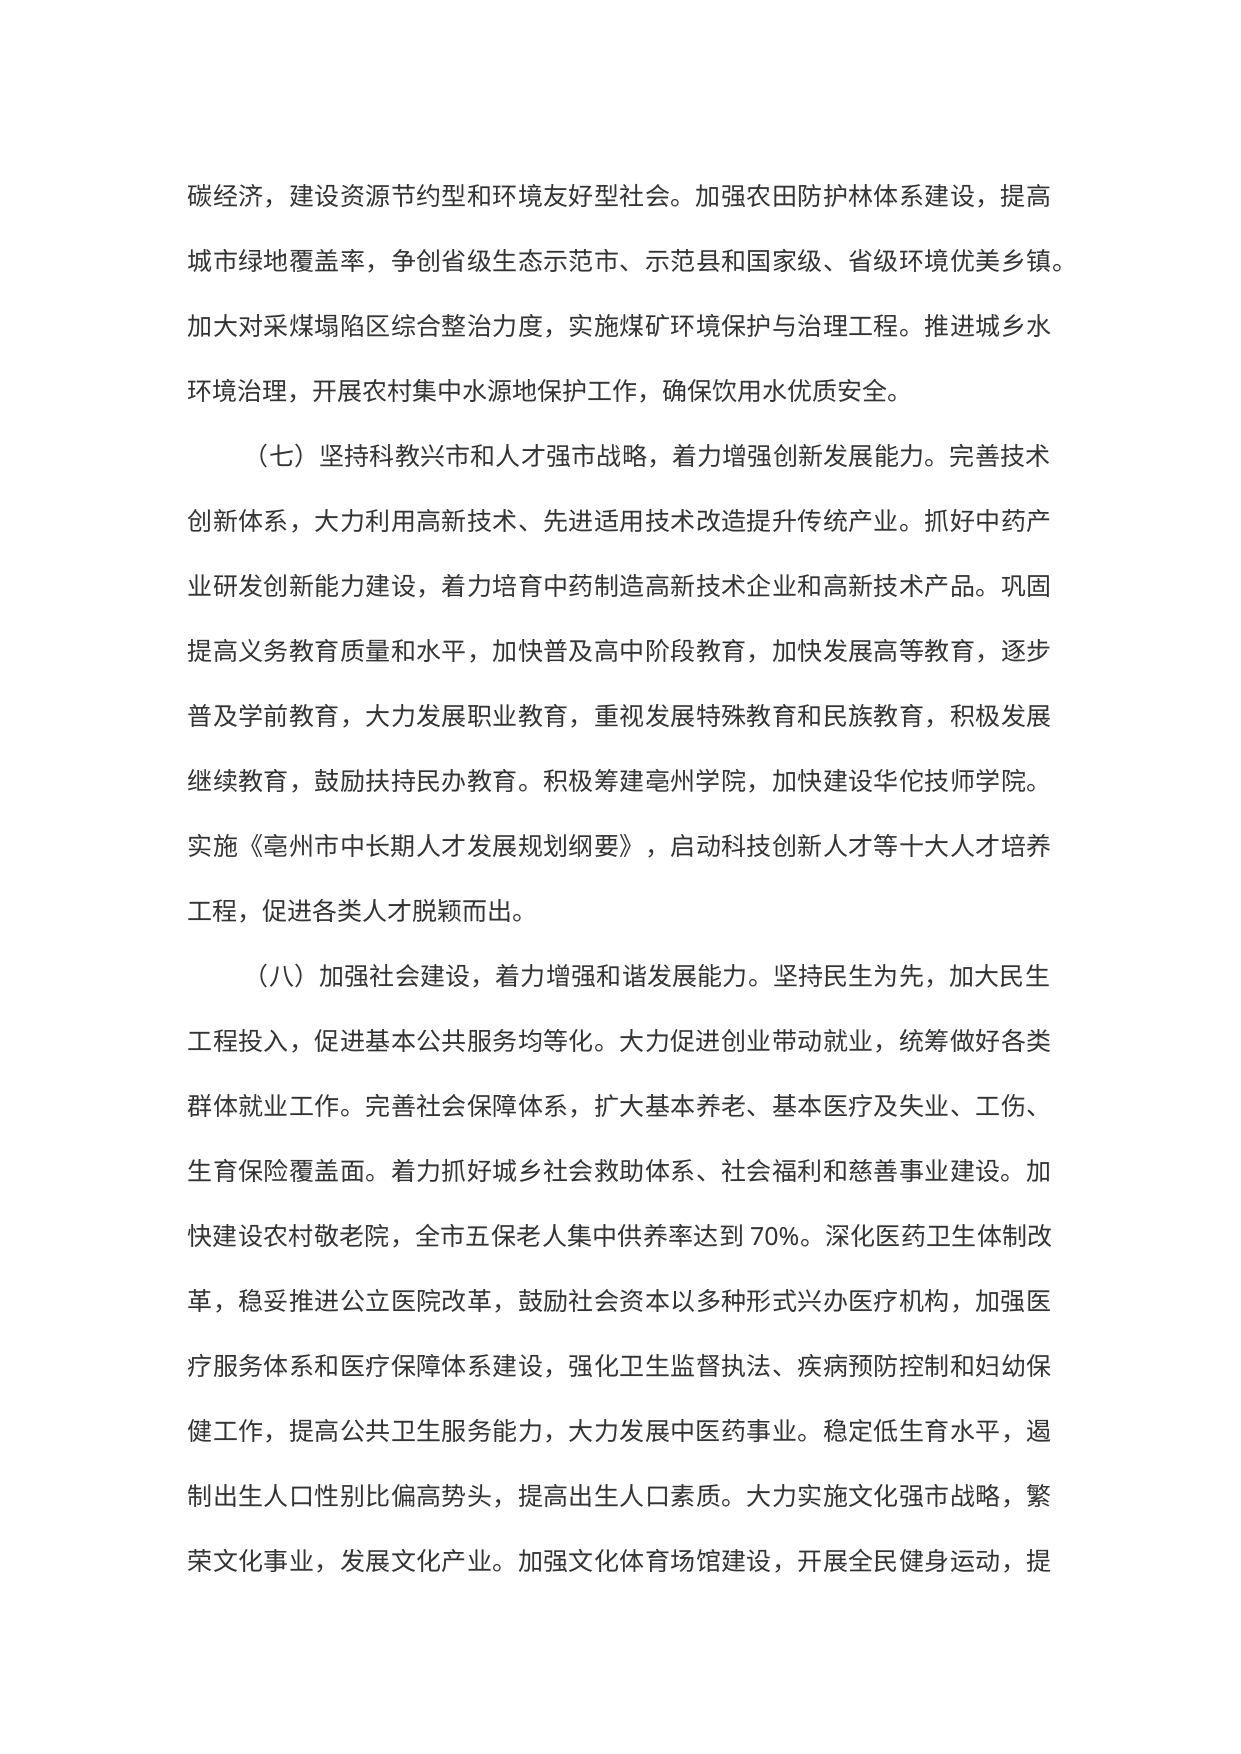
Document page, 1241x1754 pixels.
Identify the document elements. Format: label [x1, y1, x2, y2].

text [187, 162, 1053, 1592]
